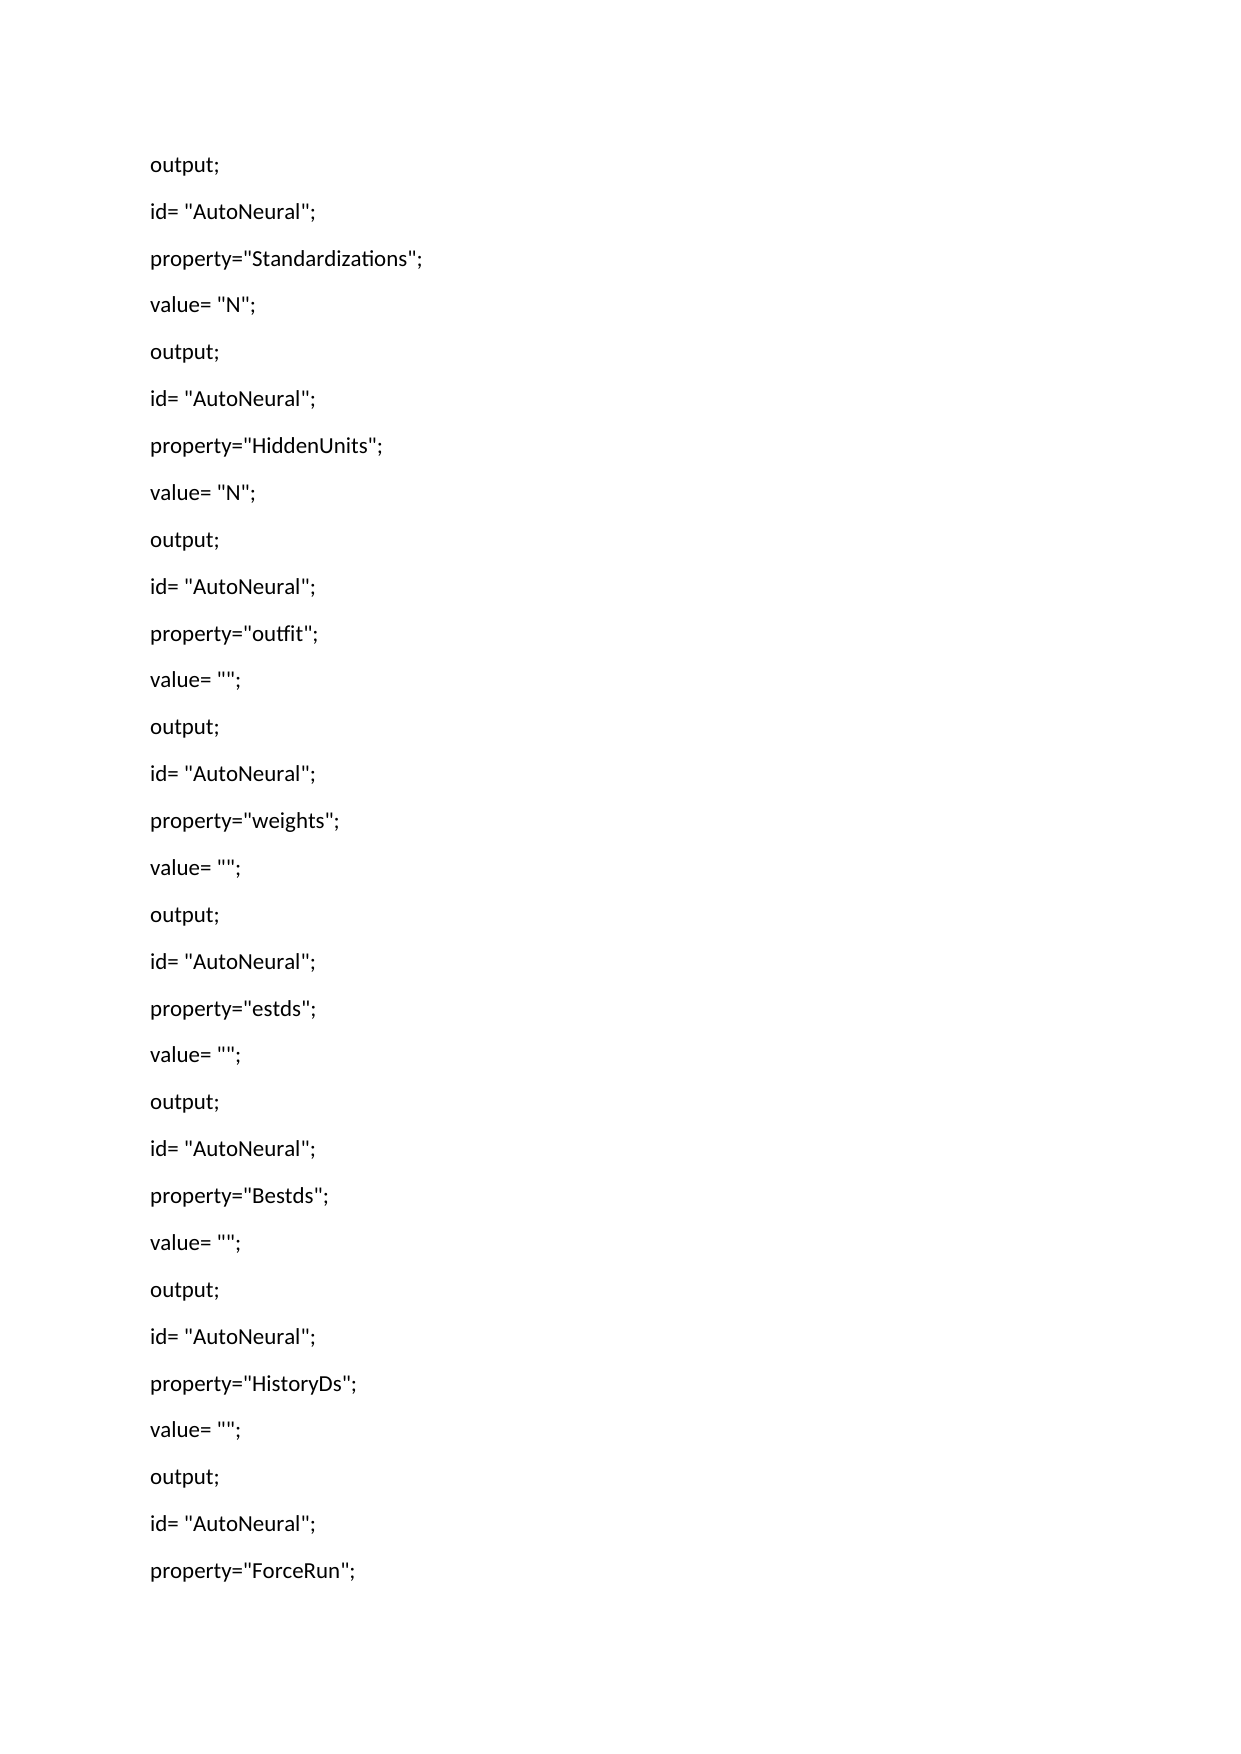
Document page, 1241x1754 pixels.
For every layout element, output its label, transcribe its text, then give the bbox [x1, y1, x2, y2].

text output; [150, 712, 1090, 741]
text id= "AutoNeural"; [150, 572, 1090, 600]
text output; [150, 1462, 1090, 1491]
text property="ForceRun"; [150, 1556, 1090, 1584]
text value= ""; [150, 853, 1090, 881]
text value= "N"; [150, 291, 1090, 319]
text output; [150, 1275, 1090, 1303]
text property="HistoryDs"; [150, 1369, 1090, 1397]
text property="HiddenUnits"; [150, 431, 1090, 459]
text value= ""; [150, 1228, 1090, 1256]
text id= "AutoNeural"; [150, 947, 1090, 975]
text property="estds"; [150, 994, 1090, 1022]
text output; [150, 337, 1090, 366]
text property="Bestds"; [150, 1181, 1090, 1209]
text id= "AutoNeural"; [150, 1134, 1090, 1162]
text id= "AutoNeural"; [150, 1322, 1090, 1350]
text property="outfit"; [150, 619, 1090, 647]
text property="Standardizations"; [150, 244, 1090, 272]
text value= "N"; [150, 478, 1090, 506]
text output; [150, 1087, 1090, 1116]
text property="weights"; [150, 806, 1090, 834]
text value= ""; [150, 1416, 1090, 1444]
text output; [150, 525, 1090, 553]
text id= "AutoNeural"; [150, 759, 1090, 787]
text id= "AutoNeural"; [150, 197, 1090, 225]
text value= ""; [150, 666, 1090, 694]
text id= "AutoNeural"; [150, 384, 1090, 412]
text value= ""; [150, 1041, 1090, 1069]
text output; [150, 150, 1090, 178]
text id= "AutoNeural"; [150, 1509, 1090, 1537]
text output; [150, 900, 1090, 928]
